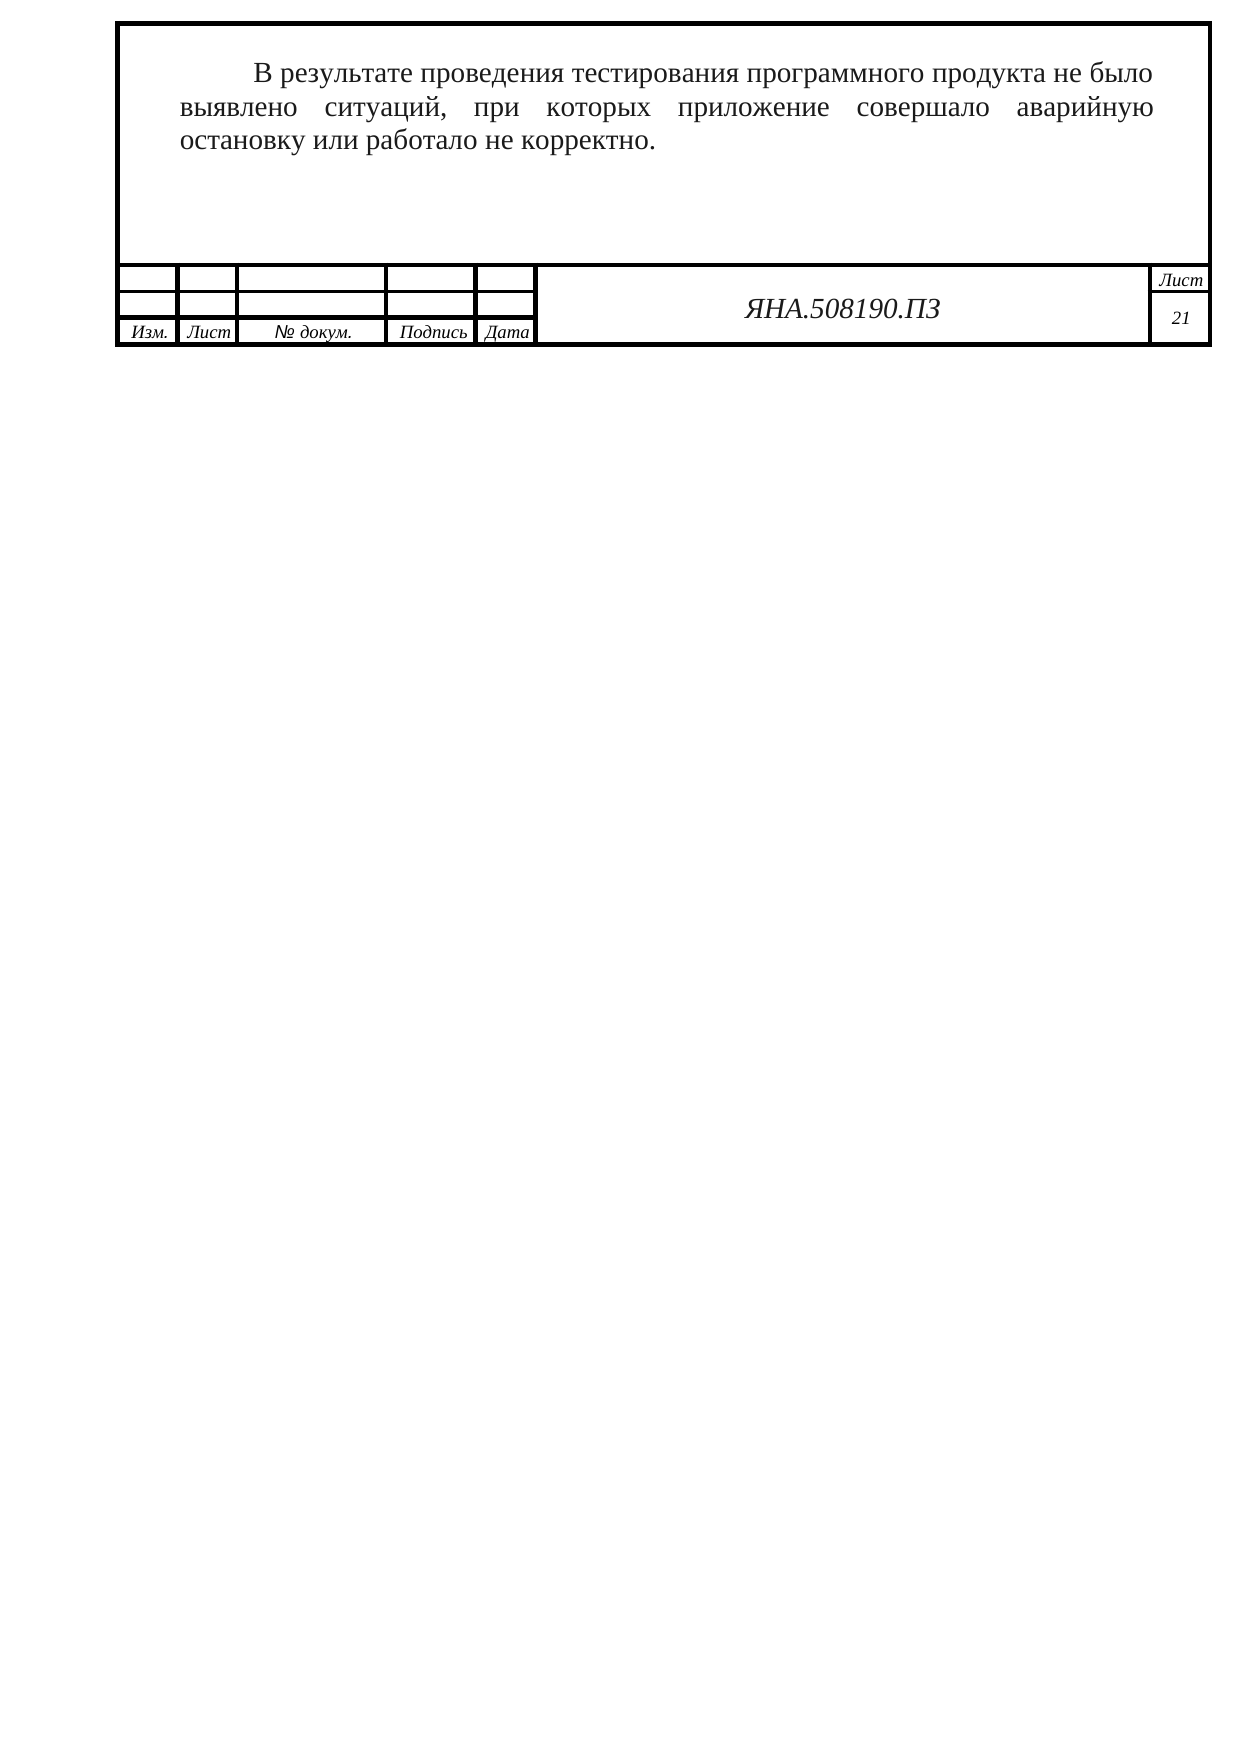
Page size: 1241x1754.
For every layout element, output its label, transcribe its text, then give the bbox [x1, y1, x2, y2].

table_cell [478, 267, 533, 290]
table_cell Подпись [388, 320, 473, 342]
table_cell Дата [478, 320, 533, 342]
table_cell [120, 293, 175, 315]
table_cell [478, 293, 533, 315]
table_cell Лист [1152, 267, 1208, 290]
table_cell В результате проведения тестирования программного продукта не было выявлено ситуаций, при которых приложение совершало аварийную остановку или работало не корректно. [120, 26, 1208, 263]
table_cell Лист [180, 320, 235, 342]
table_cell [180, 267, 235, 290]
table_cell [388, 293, 473, 315]
table_cell [388, 267, 473, 290]
table_cell [120, 267, 175, 290]
table_cell [180, 293, 235, 315]
table_cell 21 [1152, 293, 1208, 342]
table_cell [239, 267, 384, 290]
table_cell № докум. [239, 320, 384, 342]
table_cell Изм. [120, 320, 175, 342]
table_cell ЯНА.508190.ПЗ [538, 267, 1148, 342]
table_cell [239, 293, 384, 315]
